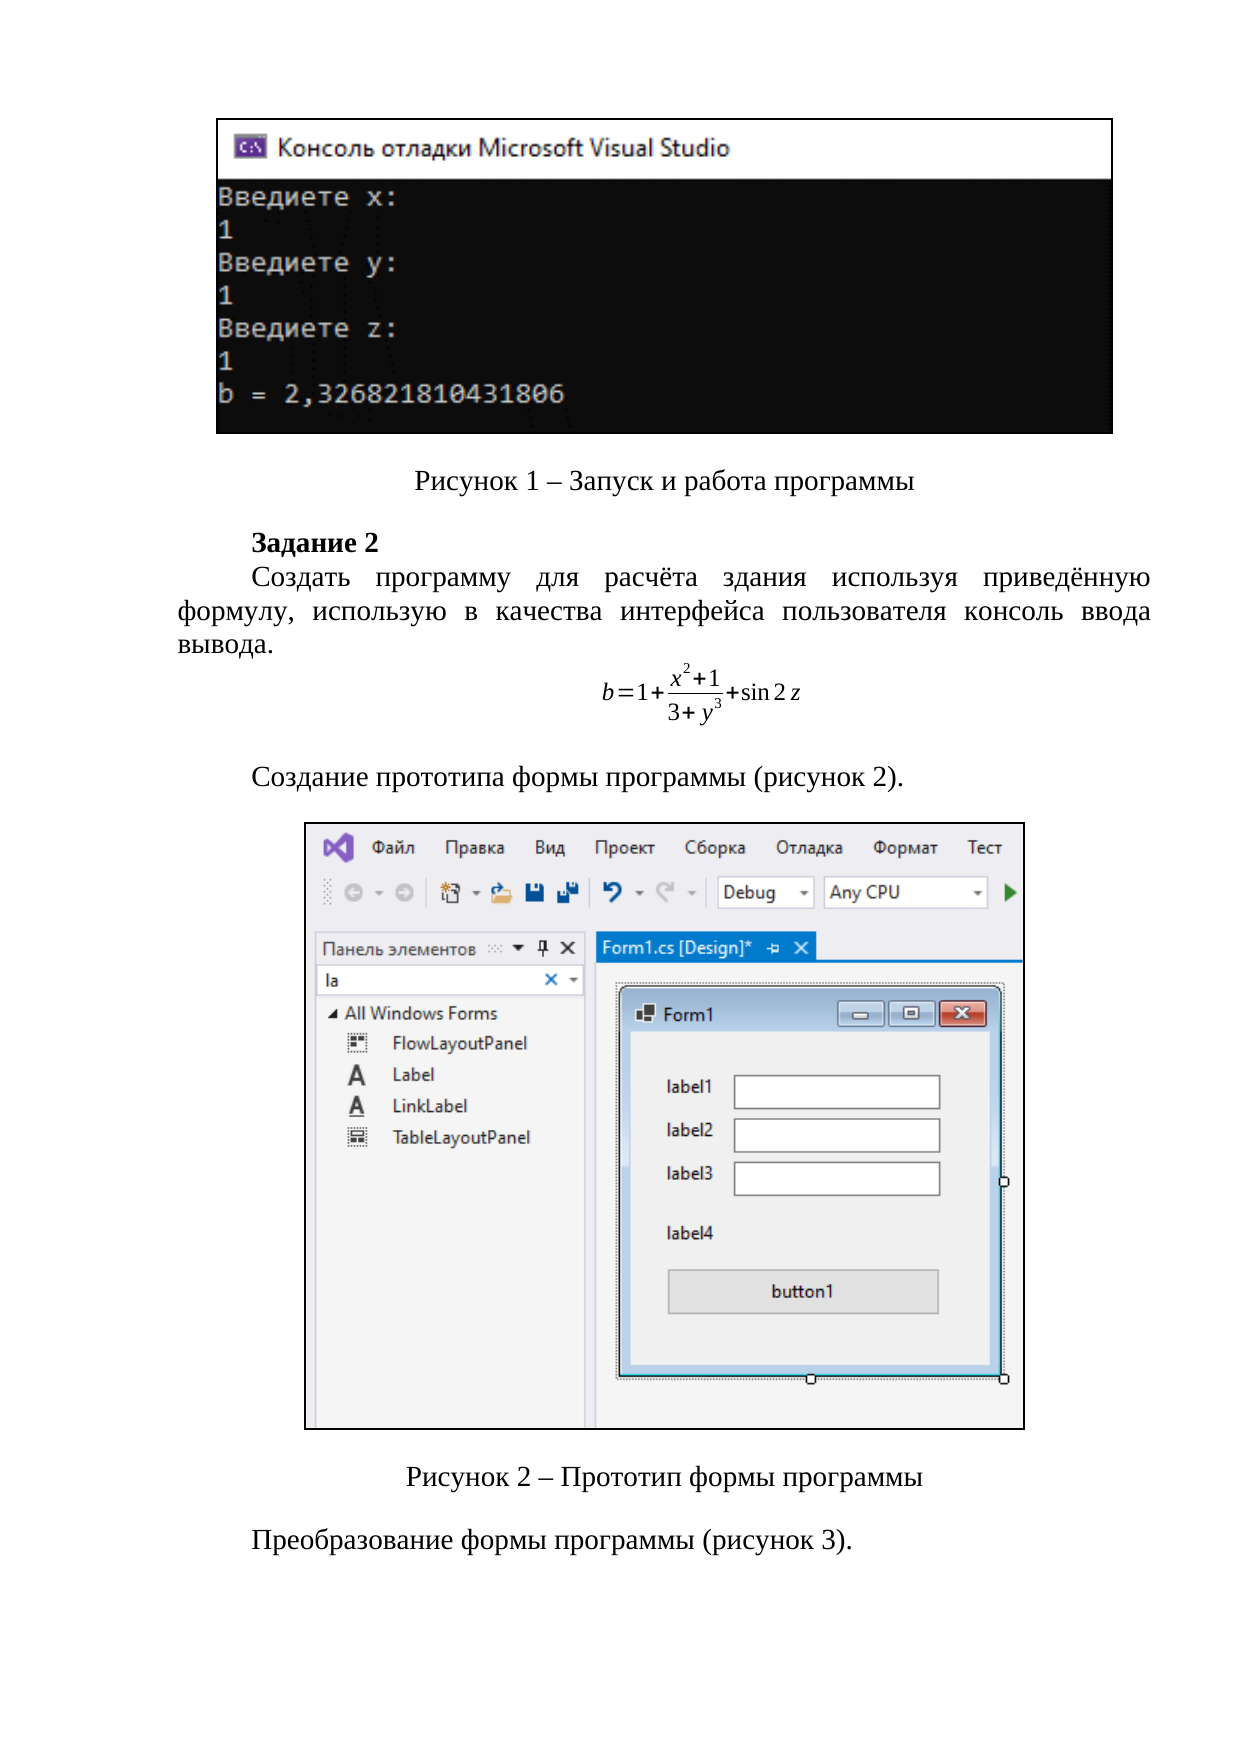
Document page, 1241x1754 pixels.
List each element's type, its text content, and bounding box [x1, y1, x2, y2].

text Создание прототипа формы программы (рисунок 2). [177, 759, 1152, 793]
text Создать программу для расчёта здания используя приведённую формулу, использую в качества интерфейса пользователя консоль ввода вывода. [177, 559, 1152, 660]
picture [218, 120, 1111, 432]
text Преобразование формы программы (рисунок 3). [177, 1522, 1152, 1555]
text Рисунок 1 – Запуск и работа программы [177, 463, 1152, 496]
picture [306, 824, 1023, 1428]
text Задание 2 [177, 526, 1152, 559]
text Рисунок 2 – Прототип формы программы [177, 1459, 1152, 1493]
